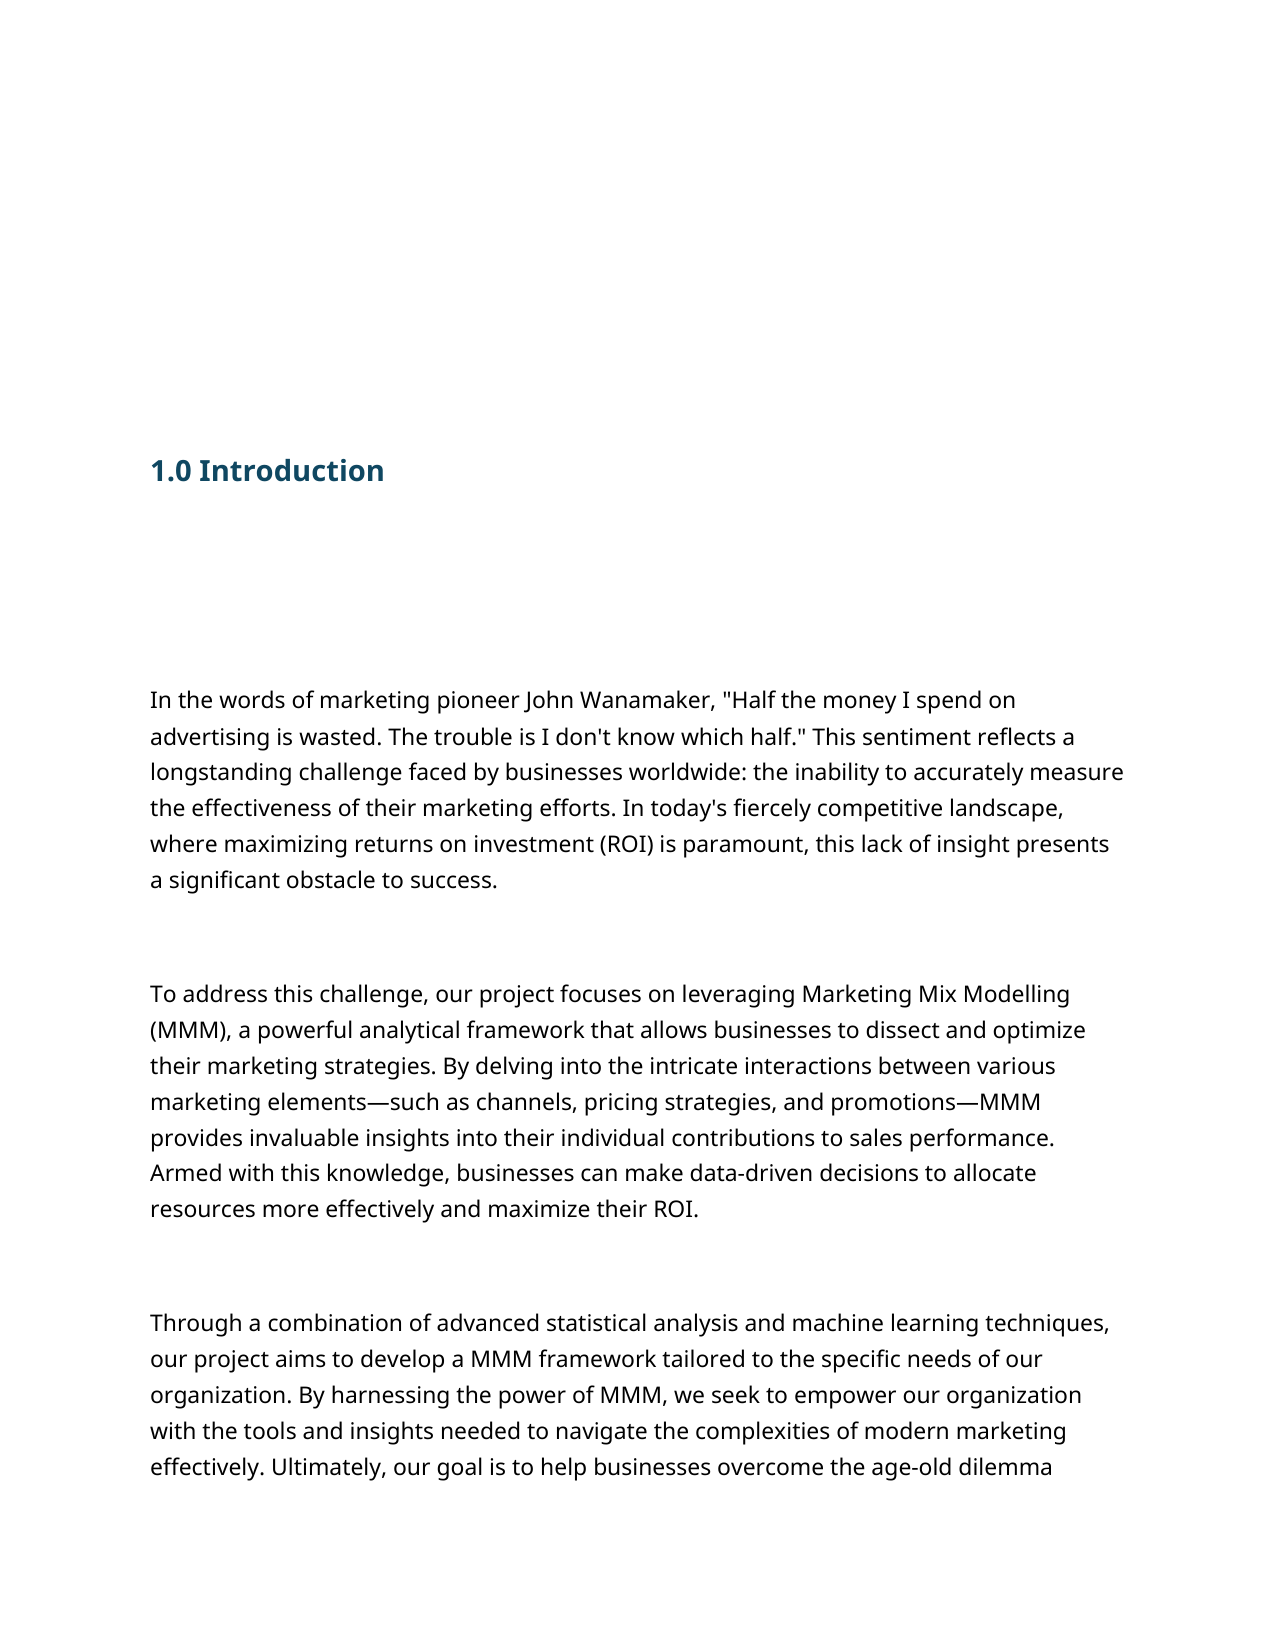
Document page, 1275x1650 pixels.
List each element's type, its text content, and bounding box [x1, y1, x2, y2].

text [150, 1307, 1125, 1482]
text In the words of marketing pioneer John Wanamaker, "Half the money I spend on advertising is wasted. The trouble is I don't know which half." This sentiment reflects a longstanding challenge faced by businesses worldwide: the inability to accurately measure the effectiveness of their marketing efforts. In today's fiercely competitive landscape, where maximizing returns on investment (ROI) is paramount, this lack of insight presents a significant obstacle to success. [150, 684, 1125, 895]
text To address this challenge, our project focuses on leveraging Marketing Mix Modelling (MMM), a powerful analytical framework that allows businesses to dissect and optimize their marketing strategies. By delving into the intricate interactions between various marketing elements—such as channels, pricing strategies, and promotions—MMM provides invaluable insights into their individual contributions to sales performance. Armed with this knowledge, businesses can make data-driven decisions to allocate resources more effectively and maximize their ROI. [150, 978, 1125, 1224]
subtitle 1.0 Introduction [150, 451, 1125, 490]
